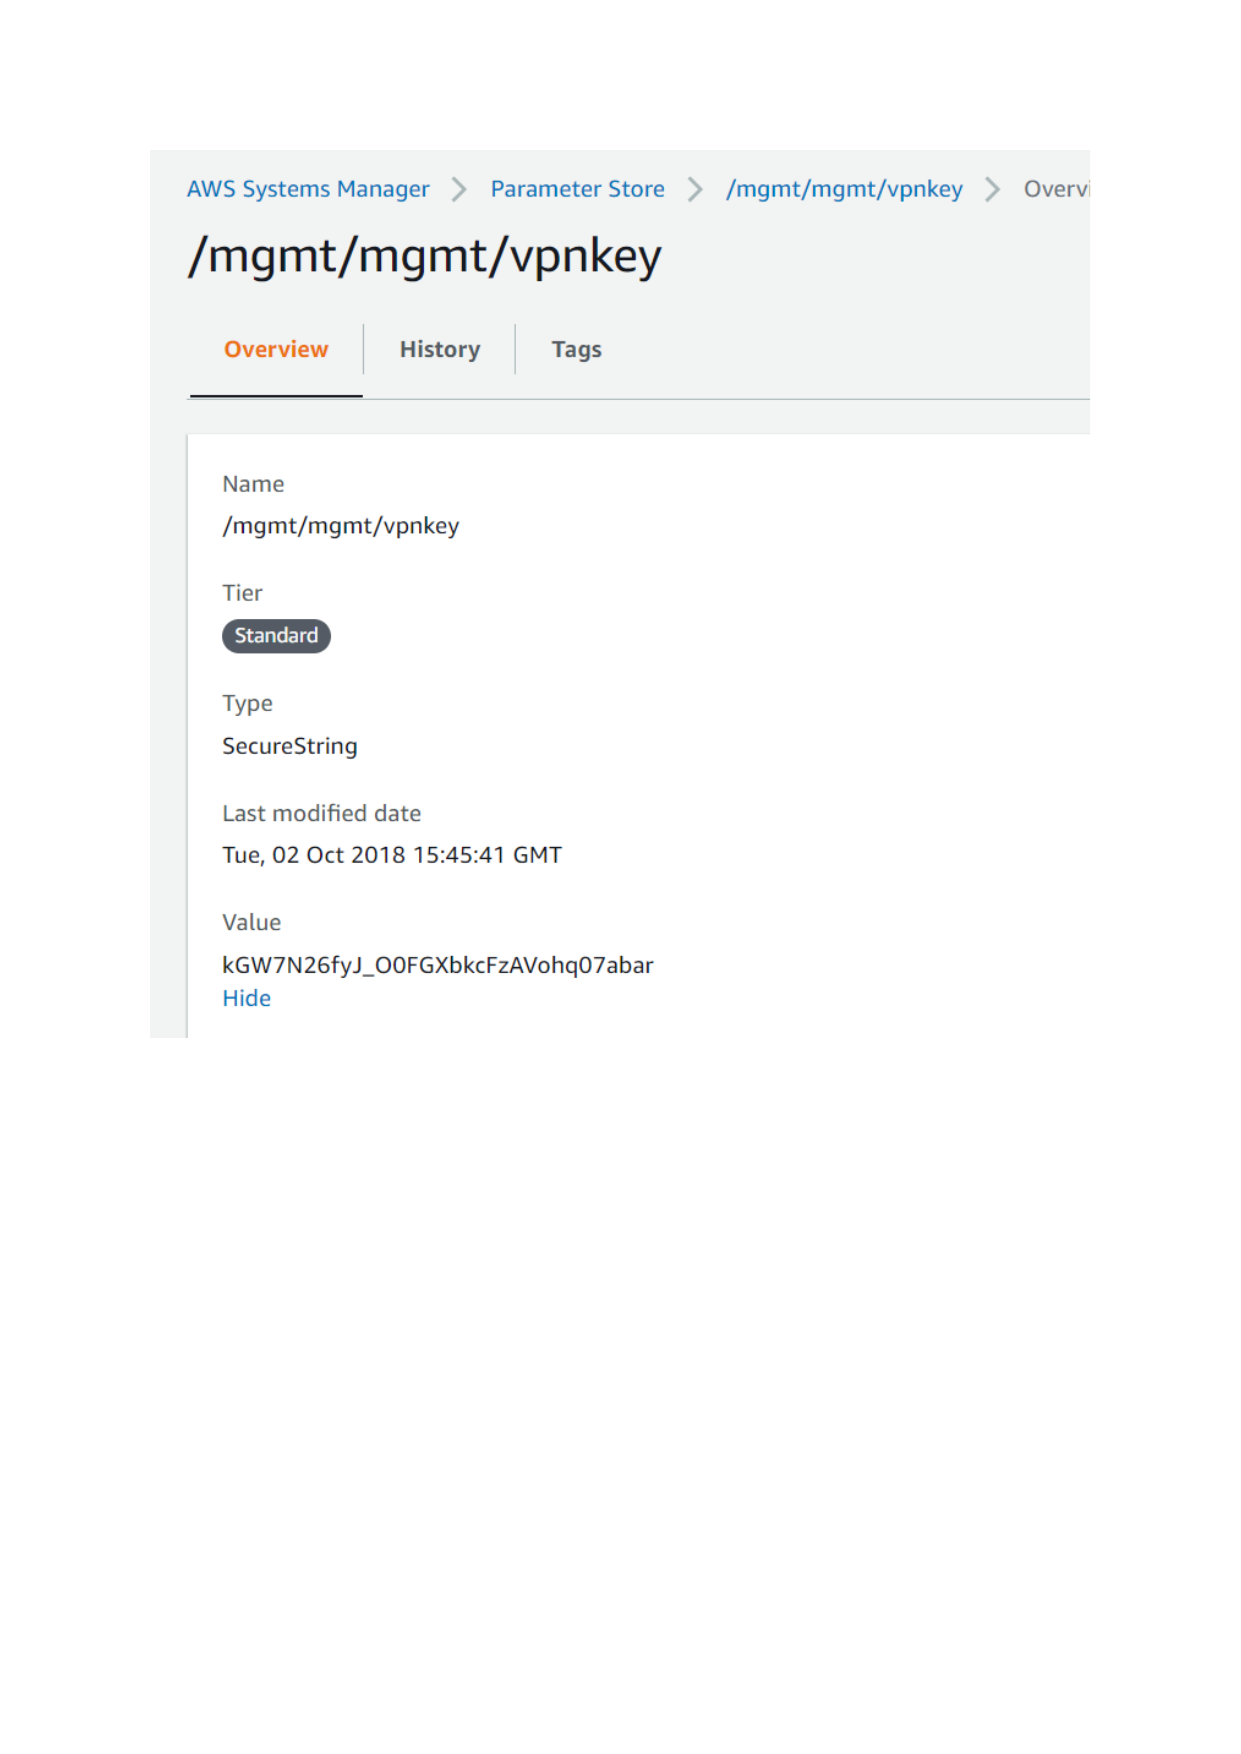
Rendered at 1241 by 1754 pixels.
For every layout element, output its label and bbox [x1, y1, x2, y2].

picture [150, 150, 1091, 1038]
